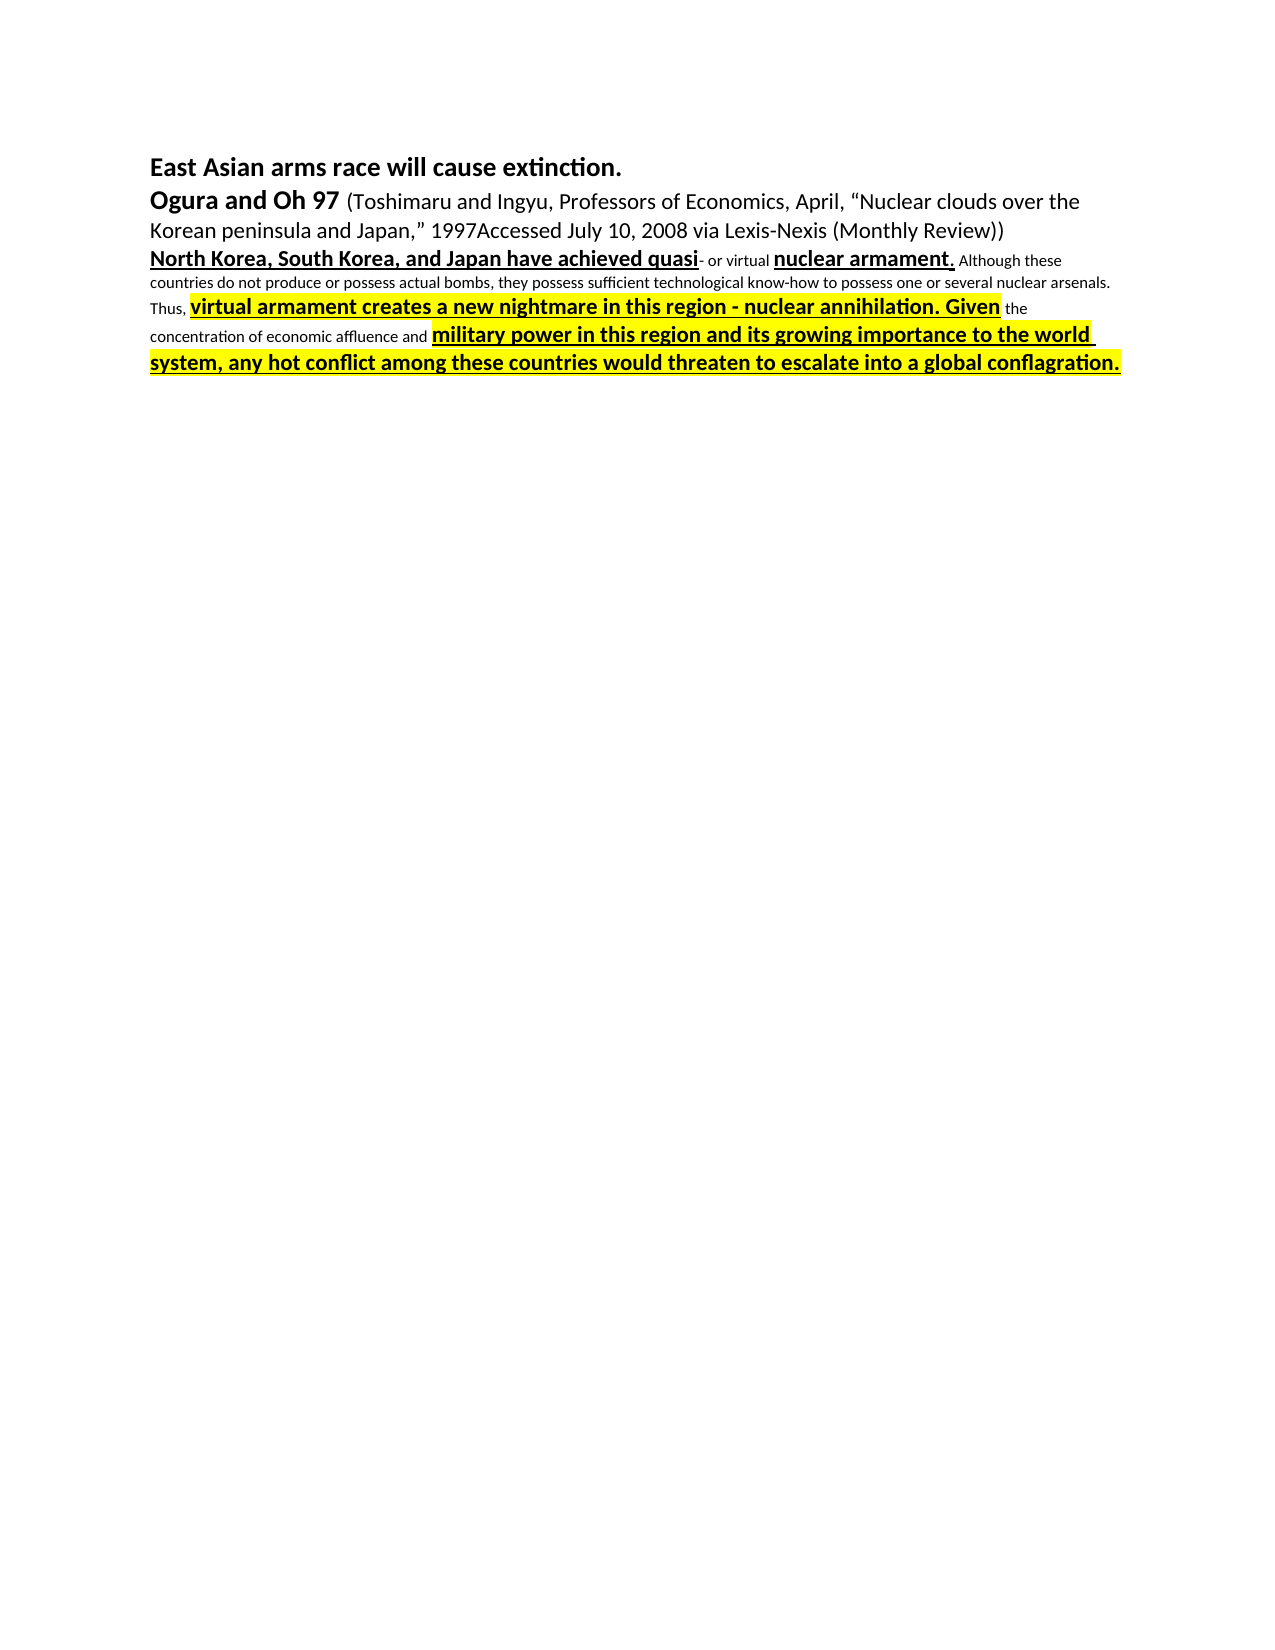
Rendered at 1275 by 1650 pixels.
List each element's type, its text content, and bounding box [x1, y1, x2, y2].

text Ogura and Oh 97 (Toshimaru and Ingyu, Professors of Economics, April, “Nuclear clouds over the Korean peninsula and Japan,” 1997Accessed July 10, 2008 via Lexis-Nexis (Monthly Review)) [150, 183, 1125, 244]
text North Korea, South Korea, and Japan have achieved quasi- or virtual nuclear armament. Although these countries do not produce or possess actual bombs, they possess sufficient technological know-how to possess one or several nuclear arsenals. Thus, virtual armament creates a new nightmare in this region - nuclear annihilation. Given the concentration of economic affluence and military power in this region and its growing importance to the world system, any hot conflict among these countries would threaten to escalate into a global conflagration. [150, 244, 1125, 376]
subtitle East Asian arms race will cause extinction. [150, 150, 1125, 183]
